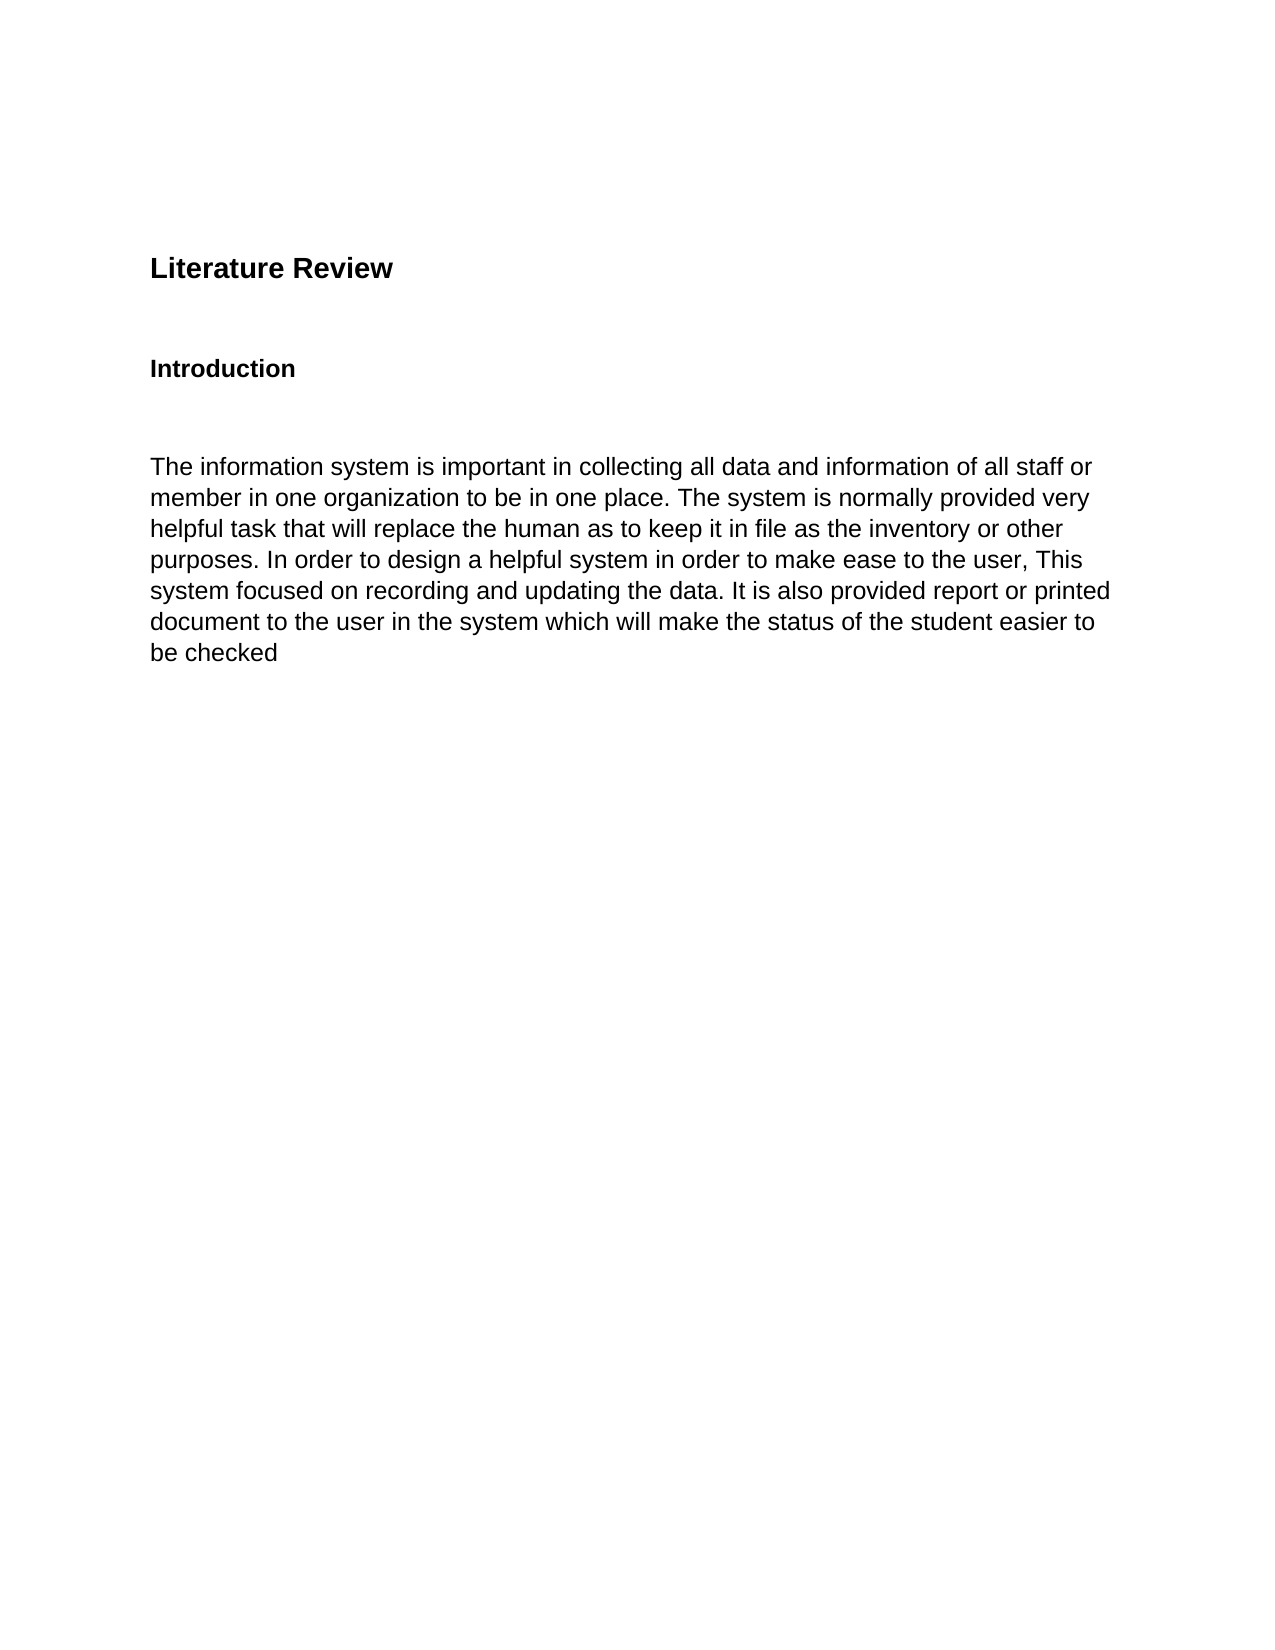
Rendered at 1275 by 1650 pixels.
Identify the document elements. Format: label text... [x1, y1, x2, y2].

text Literature Review [150, 251, 1125, 284]
text The information system is important in collecting all data and information of all staff or member in one organization to be in one place. The system is normally provided very helpful task that will replace the human as to keep it in file as the inventory or other purposes. In order to design a helpful system in order to make ease to the user, This system focused on recording and updating the data. It is also provided report or printed document to the user in the system which will make the status of the student easier to be checked [150, 452, 1125, 667]
text Introduction [150, 354, 1125, 383]
